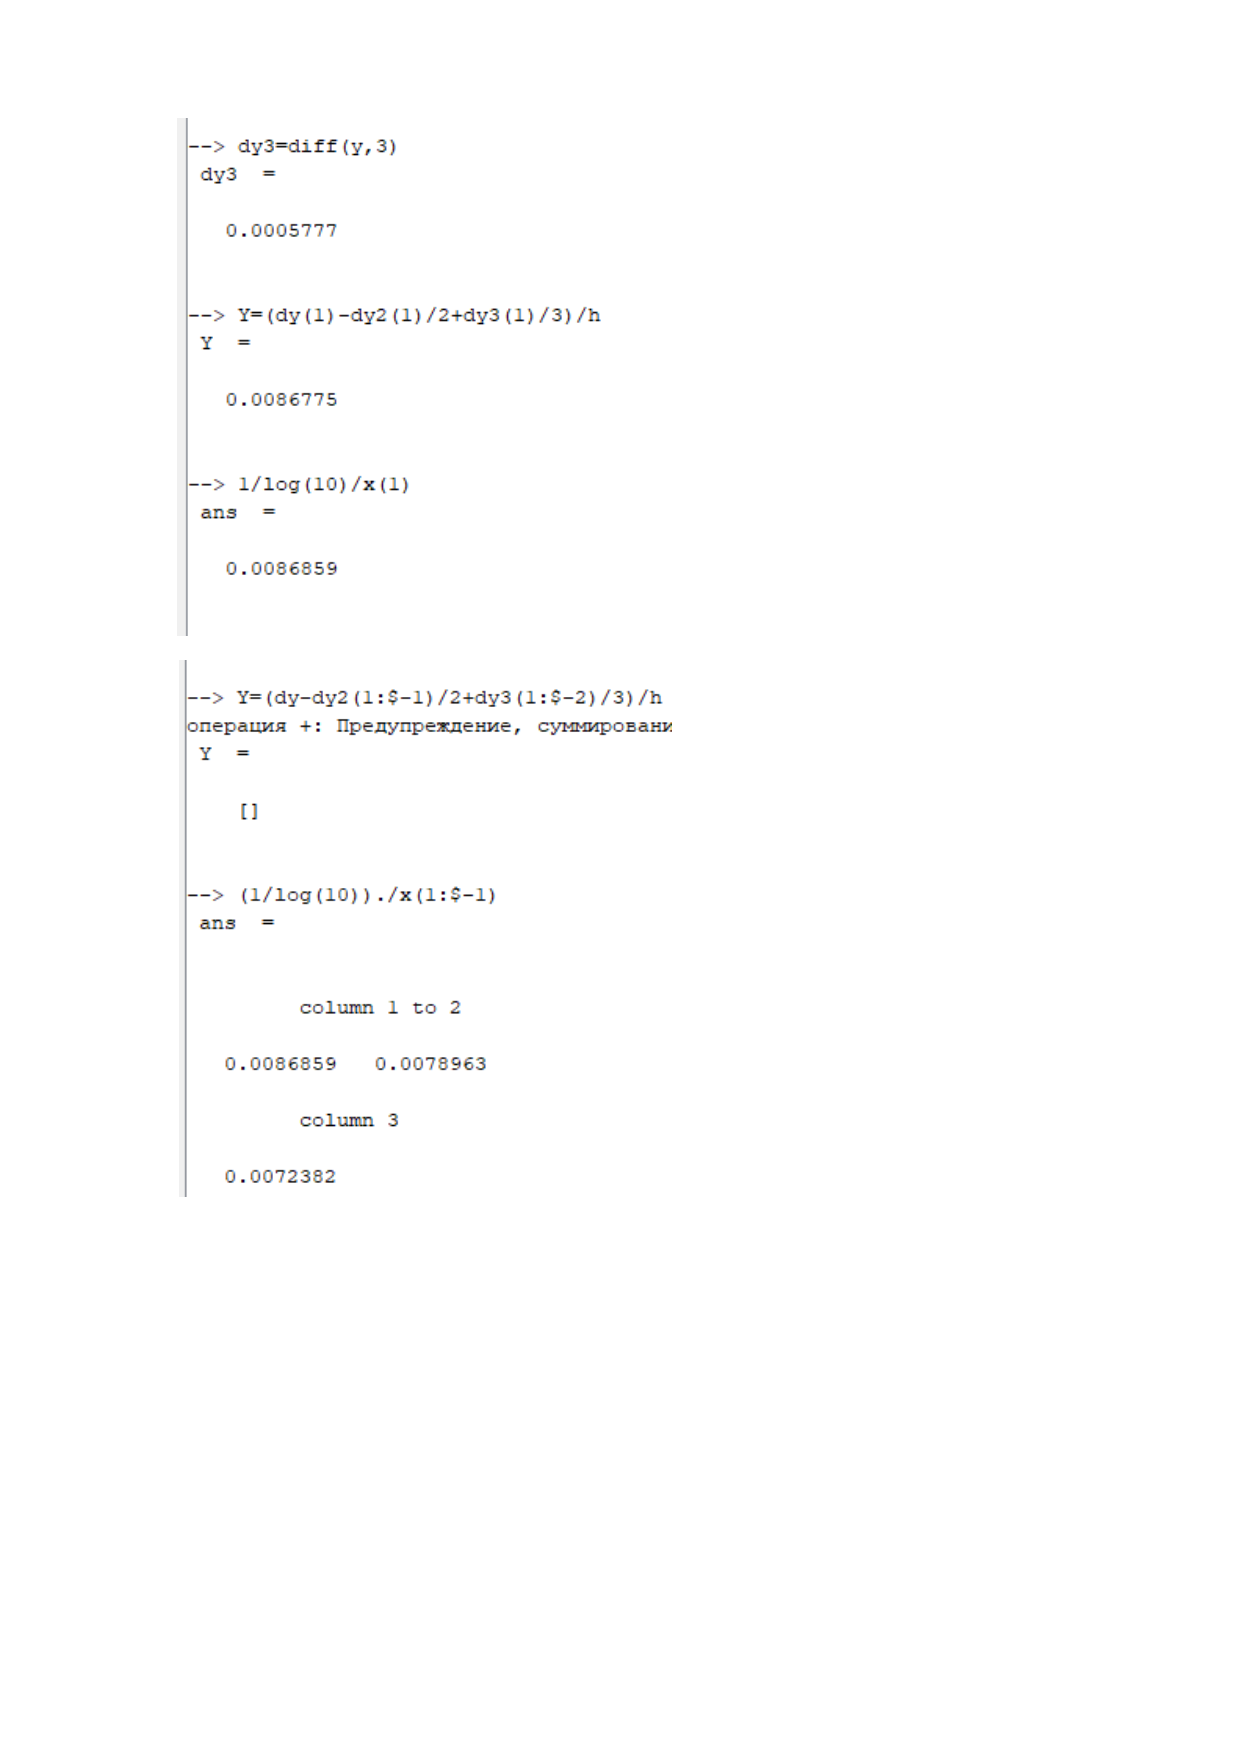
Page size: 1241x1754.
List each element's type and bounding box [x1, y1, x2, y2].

picture [179, 660, 672, 1197]
picture [177, 118, 723, 636]
